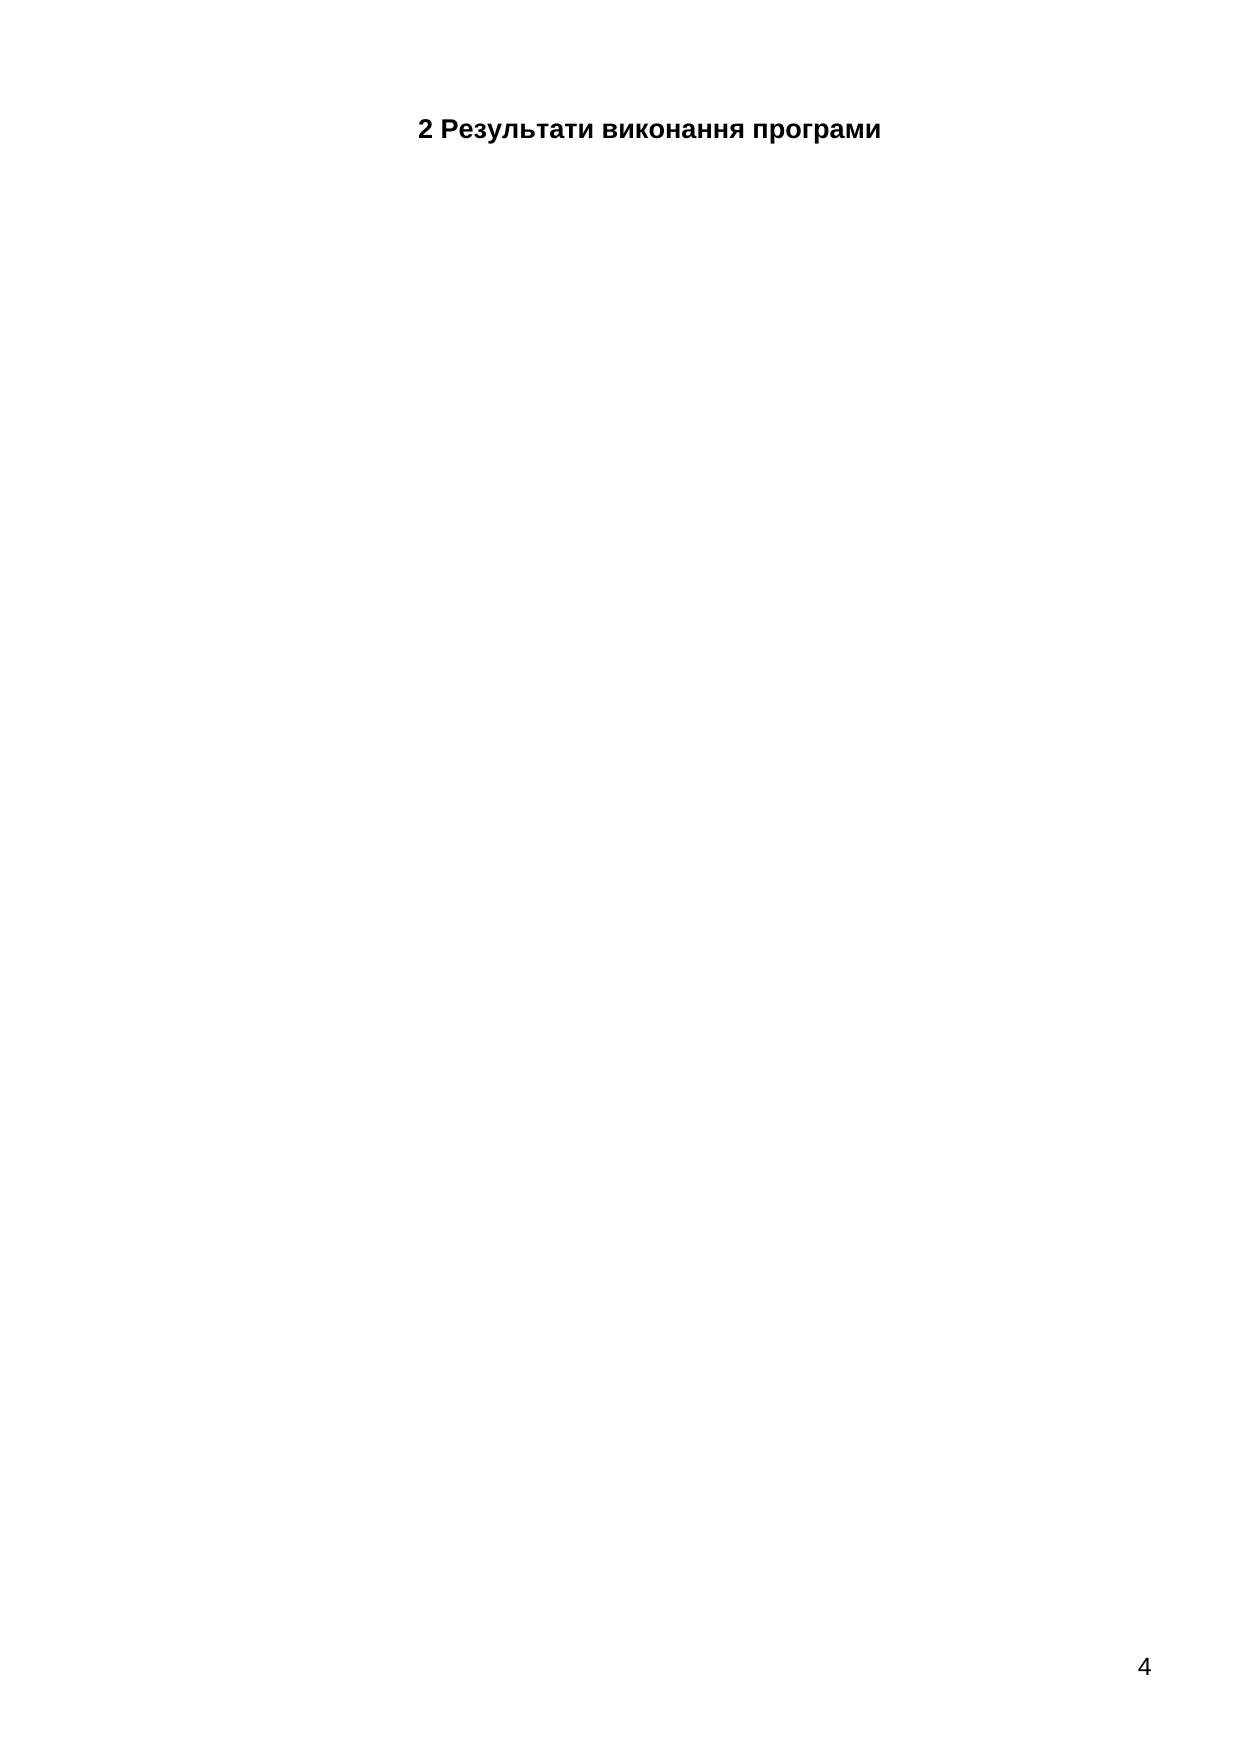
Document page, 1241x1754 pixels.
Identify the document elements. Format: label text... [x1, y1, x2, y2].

subtitle 2 Результати виконання програми [148, 113, 1152, 145]
